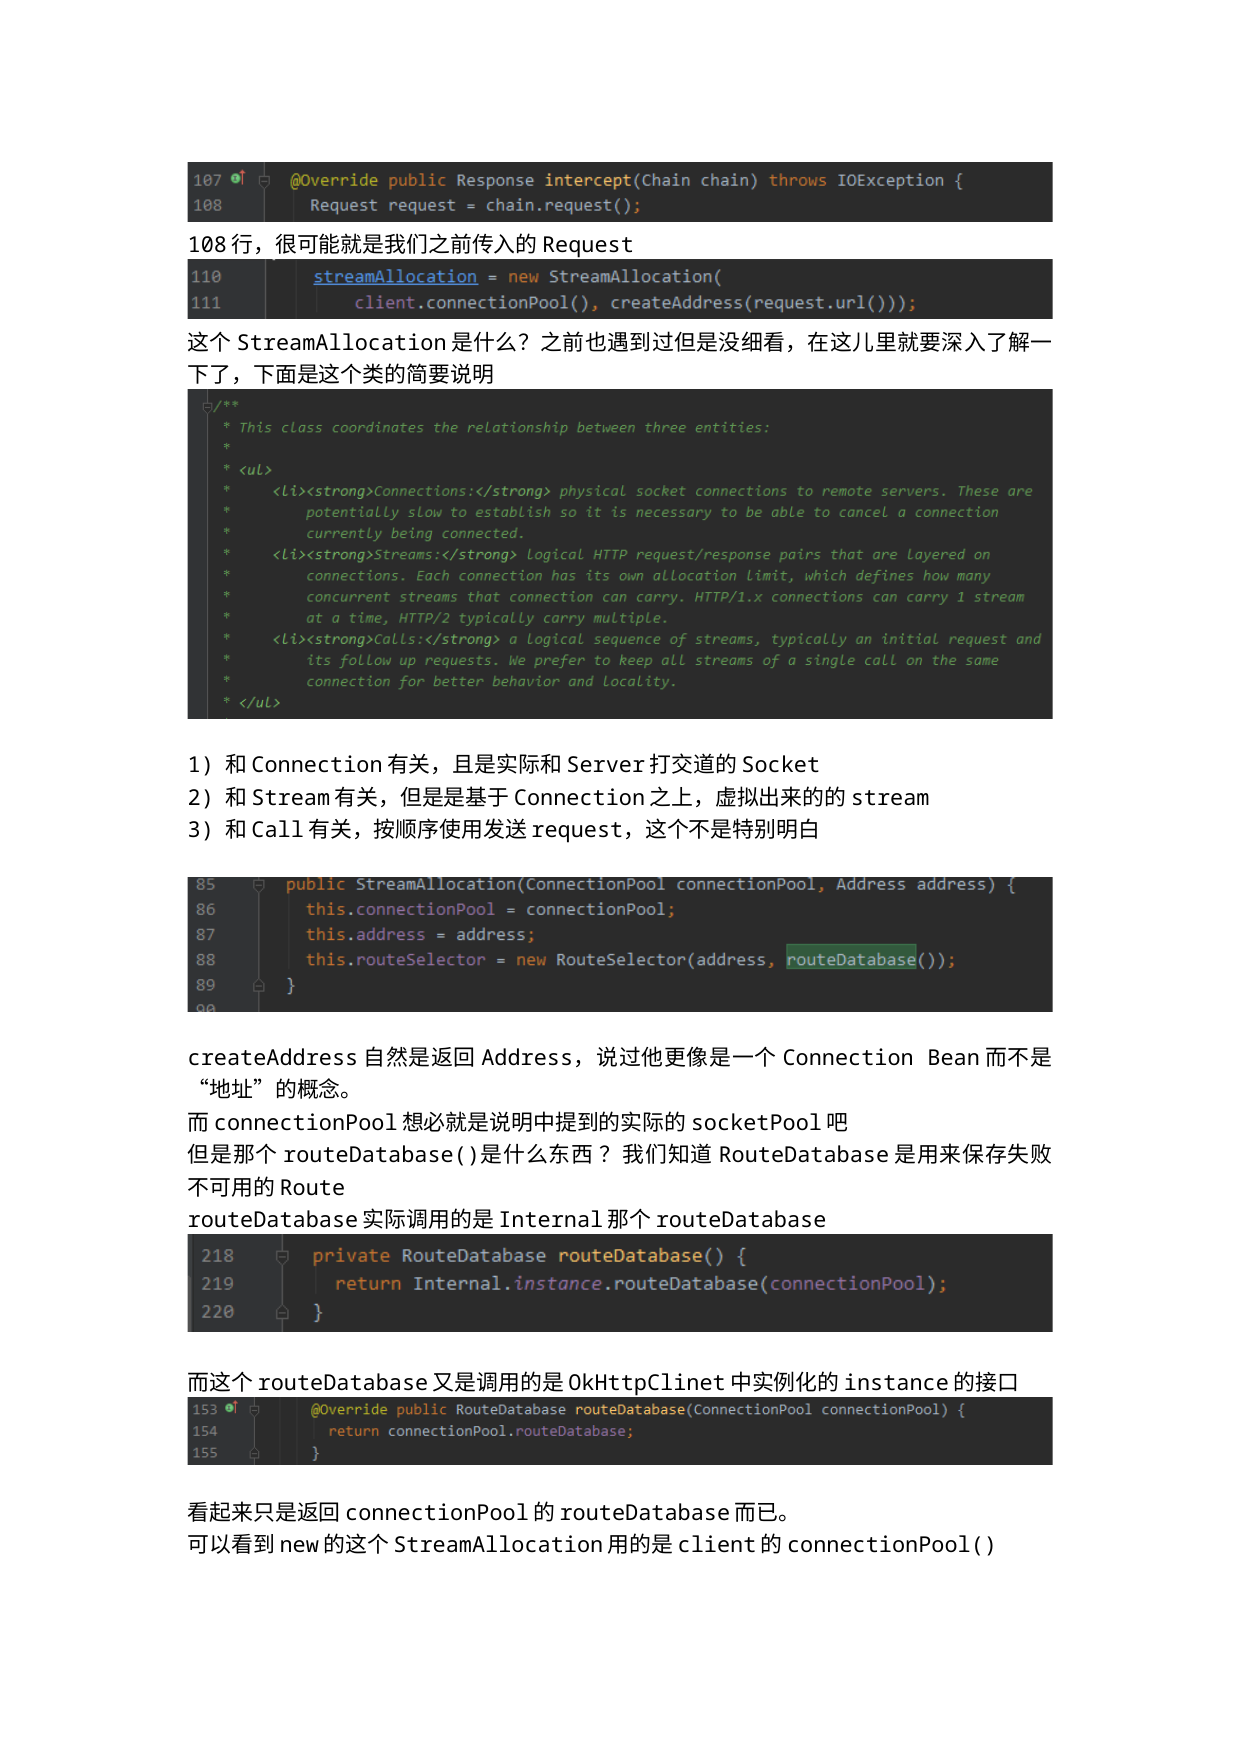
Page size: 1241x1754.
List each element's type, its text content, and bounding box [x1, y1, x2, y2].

list 和Connection有关，且是实际和Server打交道的Socket [187, 747, 1053, 779]
text createAddress自然是返回Address，说过他更像是一个Connection Bean而不是“地址”的概念。 [187, 1039, 1053, 1104]
text 108行，很可能就是我们之前传入的Request [187, 227, 1053, 259]
list 和Stream有关，但是是基于Connection之上，虚拟出来的的stream [187, 779, 1053, 812]
picture [187, 877, 1053, 1012]
list 和Call有关，按顺序使用发送request，这个不是特别明白 [187, 812, 1053, 844]
text 但是那个routeDatabase()是什么东西 ？我们知道RouteDatabase是用来保存失败不可用的Route [187, 1137, 1053, 1202]
text 而connectionPool想必就是说明中提到的实际的socketPool吧 [187, 1104, 1053, 1137]
picture [187, 1397, 1053, 1465]
text 而这个routeDatabase又是调用的是OkHttpClinet中实例化的instance的接口 [187, 1364, 1053, 1397]
picture [187, 259, 1053, 319]
text 这个StreamAllocation是什么？之前也遇到过但是没细看，在这儿里就要深入了解一下了，下面是这个类的简要说明 [187, 324, 1053, 389]
text routeDatabase实际调用的是Internal那个routeDatabase [187, 1202, 1053, 1234]
text 看起来只是返回connectionPool的routeDatabase而已。 [187, 1494, 1053, 1527]
picture [187, 162, 1053, 222]
picture [187, 389, 1053, 719]
text 可以看到new的这个StreamAllocation用的是client的connectionPool() [187, 1527, 1053, 1559]
picture [187, 1234, 1053, 1332]
